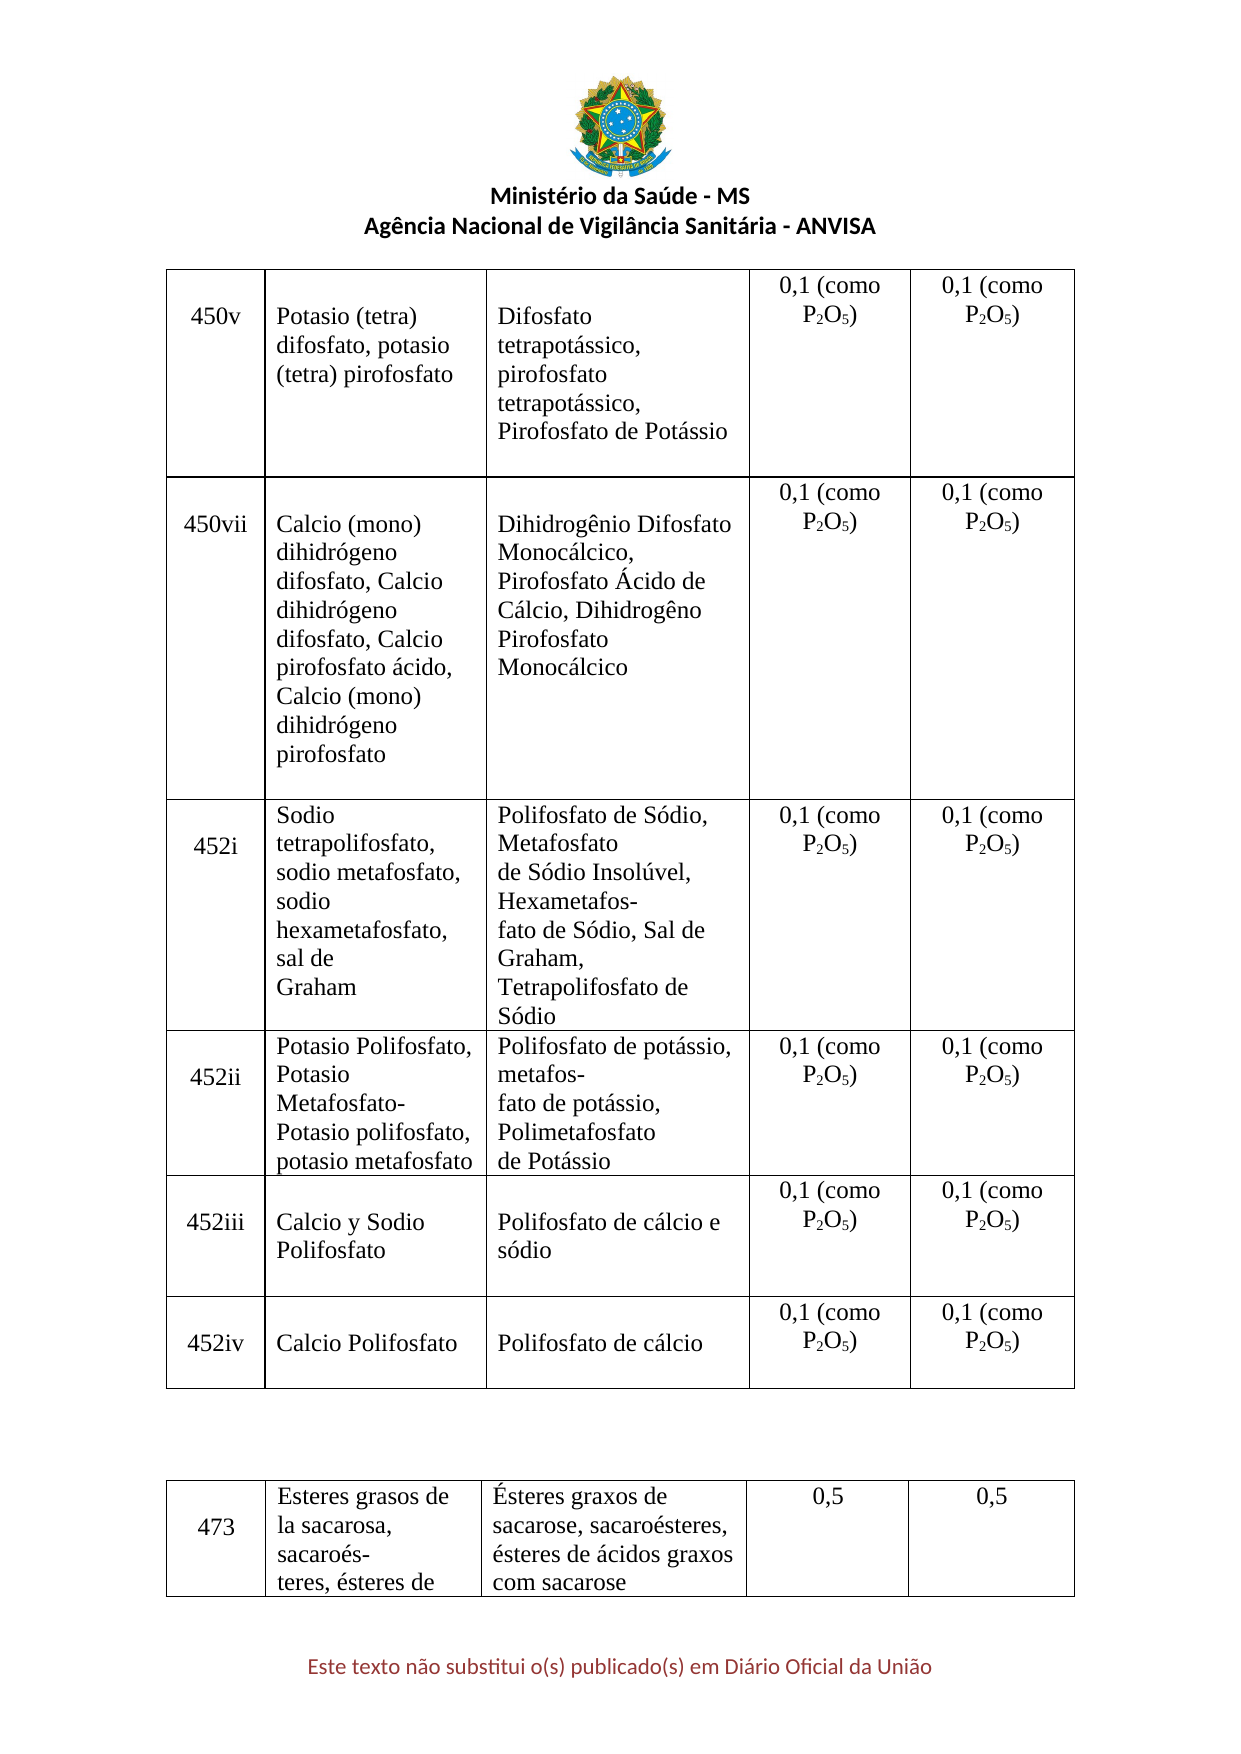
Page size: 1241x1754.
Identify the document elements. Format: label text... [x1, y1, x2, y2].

table_cell Difosfato tetrapotássico, pirofosfato tetrapotássico, Pirofosfato de Potássio [487, 270, 749, 476]
table_cell Polifosfato de cálcio [487, 1297, 749, 1388]
table_cell 452i [167, 800, 264, 1030]
table_cell 0,1 (como P2O5) [911, 1031, 1074, 1174]
table_cell 0,1 (como P2O5) [750, 270, 910, 476]
table_cell Polifosfato de Sódio, Metafosfato de Sódio Insolúvel, Hexametafos- fato de Sódio, Sal de Graham, Tetrapolifosfato de Sódio [487, 800, 749, 1030]
table_cell Calcio y Sodio Polifosfato [266, 1176, 486, 1296]
table_cell 450vii [167, 478, 264, 799]
table_header 473 [167, 1481, 265, 1596]
table_cell Calcio Polifosfato [266, 1297, 486, 1388]
table_cell Sodio tetrapolifosfato, sodio metafosfato, sodio hexametafosfato, sal de Graham [266, 800, 486, 1030]
table_cell 0,1 (como P2O5) [750, 1297, 910, 1388]
table_cell Potasio (tetra) difosfato, potasio (tetra) pirofosfato [266, 270, 486, 476]
table_cell 0,1 (como P2O5) [911, 478, 1074, 799]
table_cell 452iii [167, 1176, 264, 1296]
table_cell Polifosfato de cálcio e sódio [487, 1176, 749, 1296]
table_header 0,5 [909, 1481, 1074, 1596]
table_cell Calcio (mono) dihidrógeno difosfato, Calcio dihidrógeno difosfato, Calcio pirofosfato ácido, Calcio (mono) dihidrógeno pirofosfato [266, 478, 486, 799]
table_cell 0,1 (como P2O5) [750, 800, 910, 1030]
table_cell 0,1 (como P2O5) [911, 800, 1074, 1030]
table_cell Potasio Polifosfato, Potasio Metafosfato- Potasio polifosfato, potasio metafosfato [266, 1031, 486, 1174]
table_cell 452ii [167, 1031, 264, 1174]
table_cell 450v [167, 270, 264, 476]
table_header 0,5 [747, 1481, 908, 1596]
table_cell Dihidrogênio Difosfato Monocálcico, Pirofosfato Ácido de Cálcio, Dihidrogêno Pirofosfato Monocálcico [487, 478, 749, 799]
table_cell 0,1 (como P2O5) [750, 478, 910, 799]
table_header Esteres grasos de la sacarosa, sacaroés- teres, ésteres de ácidos grasos con sacarosa [266, 1481, 481, 1596]
table_cell 0,1 (como P2O5) [911, 270, 1074, 476]
table_cell 0,1 (como P2O5) [911, 1297, 1074, 1388]
picture [566, 73, 674, 180]
table_cell 452iv [167, 1297, 264, 1388]
table_cell 0,1 (como P2O5) [911, 1176, 1074, 1296]
table_cell Polifosfato de potássio, metafos- fato de potássio, Polimetafosfato de Potássio [487, 1031, 749, 1174]
table_header Ésteres graxos de sacarose, sacaroésteres, ésteres de ácidos graxos com sacarose [482, 1481, 746, 1596]
table_cell 0,1 (como P2O5) [750, 1176, 910, 1296]
table_cell 0,1 (como P2O5) [750, 1031, 910, 1174]
